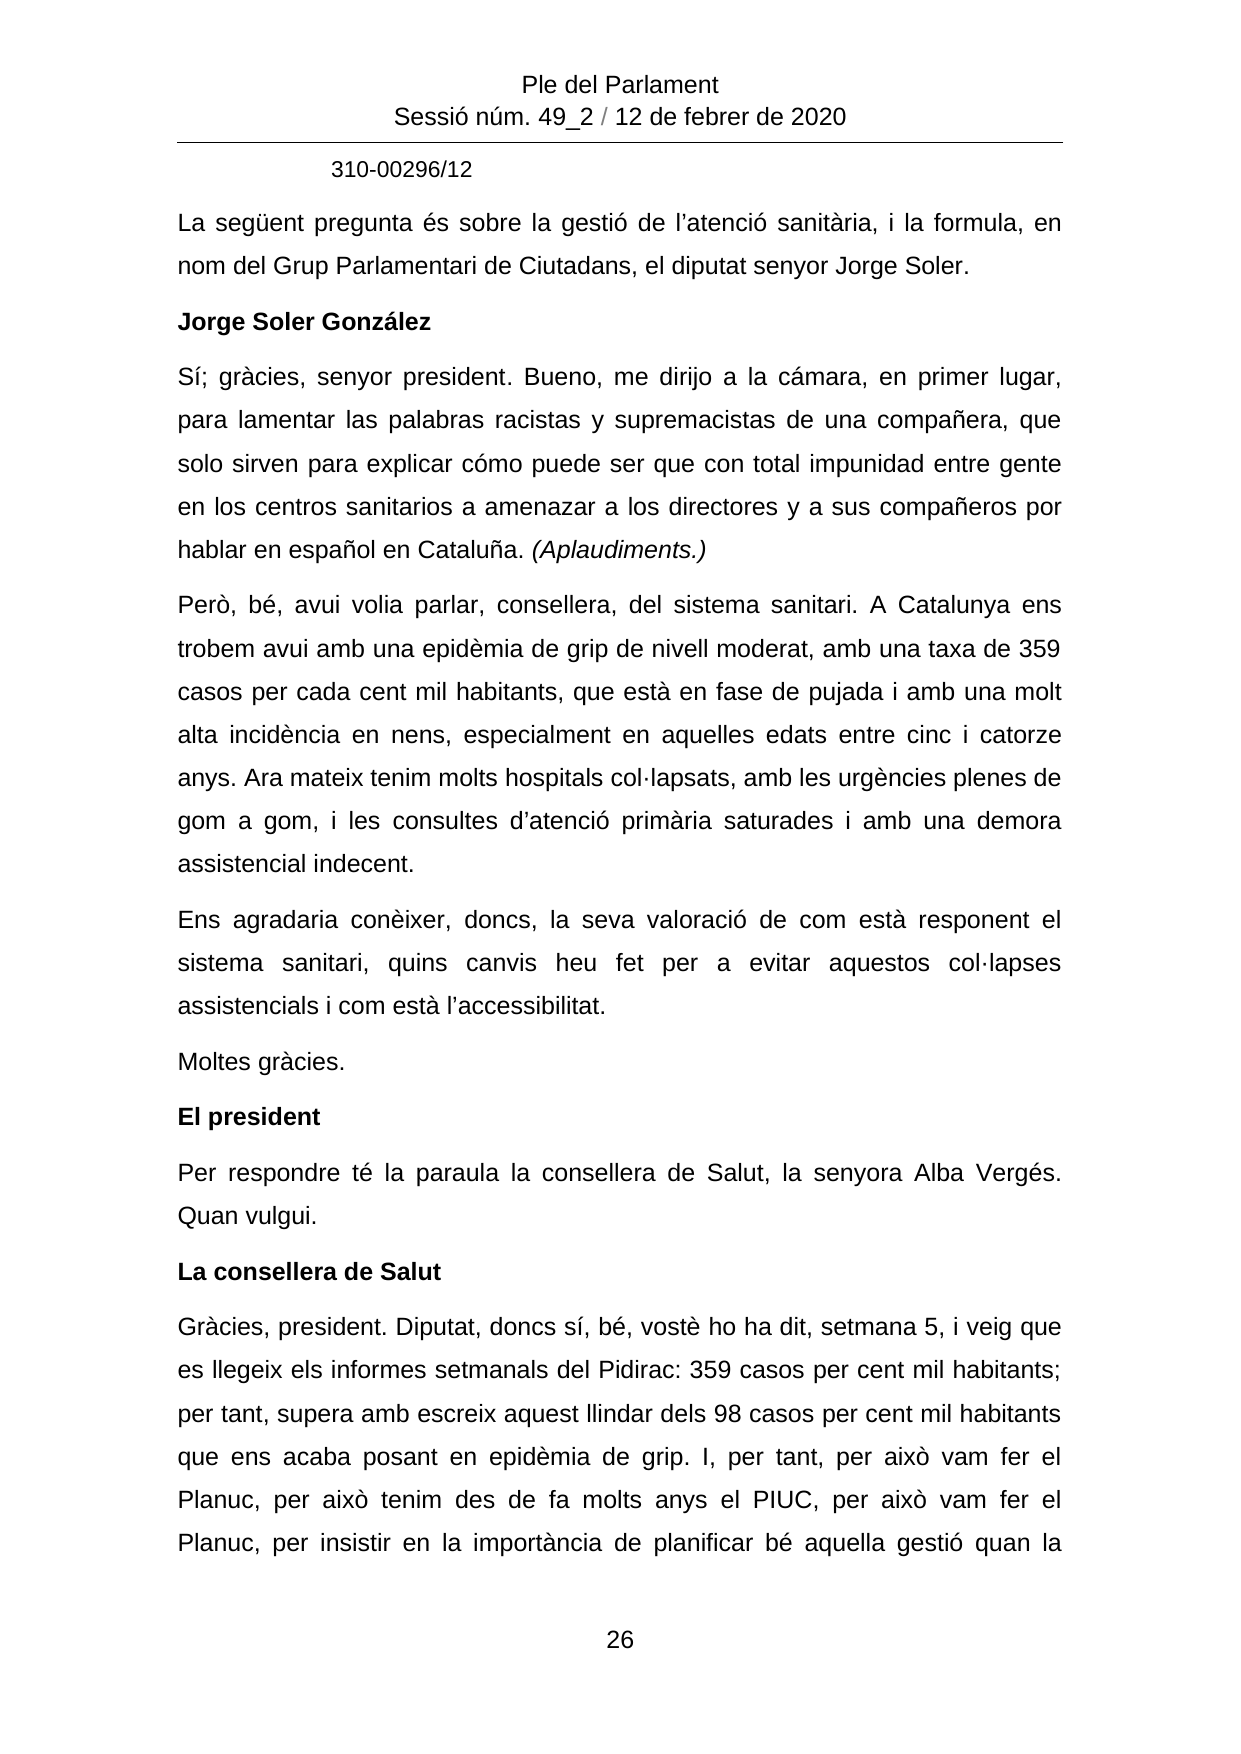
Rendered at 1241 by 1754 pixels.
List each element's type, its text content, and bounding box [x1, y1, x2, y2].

text 310-00296/12 [331, 156, 1063, 182]
text Per respondre té la paraula la consellera de Salut, la senyora Alba Vergés. Quan vulgui. [177, 1158, 1063, 1230]
text Jorge Soler González [177, 307, 1063, 336]
text Moltes gràcies. [177, 1047, 1063, 1076]
text El president [177, 1102, 1063, 1131]
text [177, 1312, 1063, 1557]
text Sí; gràcies, senyor president. Bueno, me dirijo a la cámara, en primer lugar, para lamentar las palabras racistas y supremacistas de una compañera, que solo sirven para explicar cómo puede ser que con total impunidad entre gente en los centros sanitarios a amenazar a los directores y a sus compañeros por hablar en español en Cataluña. (Aplaudiments.) [177, 362, 1063, 564]
text Ens agradaria conèixer, doncs, la seva valoració de com està responent el sistema sanitari, quins canvis heu fet per a evitar aquestos col·lapses assistencials i com està l’accessibilitat. [177, 905, 1063, 1020]
text La consellera de Salut [177, 1257, 1063, 1286]
text La següent pregunta és sobre la gestió de l’atenció sanitària, i la formula, en nom del Grup Parlamentari de Ciutadans, el diputat senyor Jorge Soler. [177, 208, 1063, 280]
text Però, bé, avui volia parlar, consellera, del sistema sanitari. A Catalunya ens trobem avui amb una epidèmia de grip de nivell moderat, amb una taxa de 359 casos per cada cent mil habitants, que està en fase de pujada i amb una molt alta incidència en nens, especialment en aquelles edats entre cinc i catorze anys. Ara mateix tenim molts hospitals col·lapsats, amb les urgències plenes de gom a gom, i les consultes d’atenció primària saturades i amb una demora assistencial indecent. [177, 591, 1063, 878]
